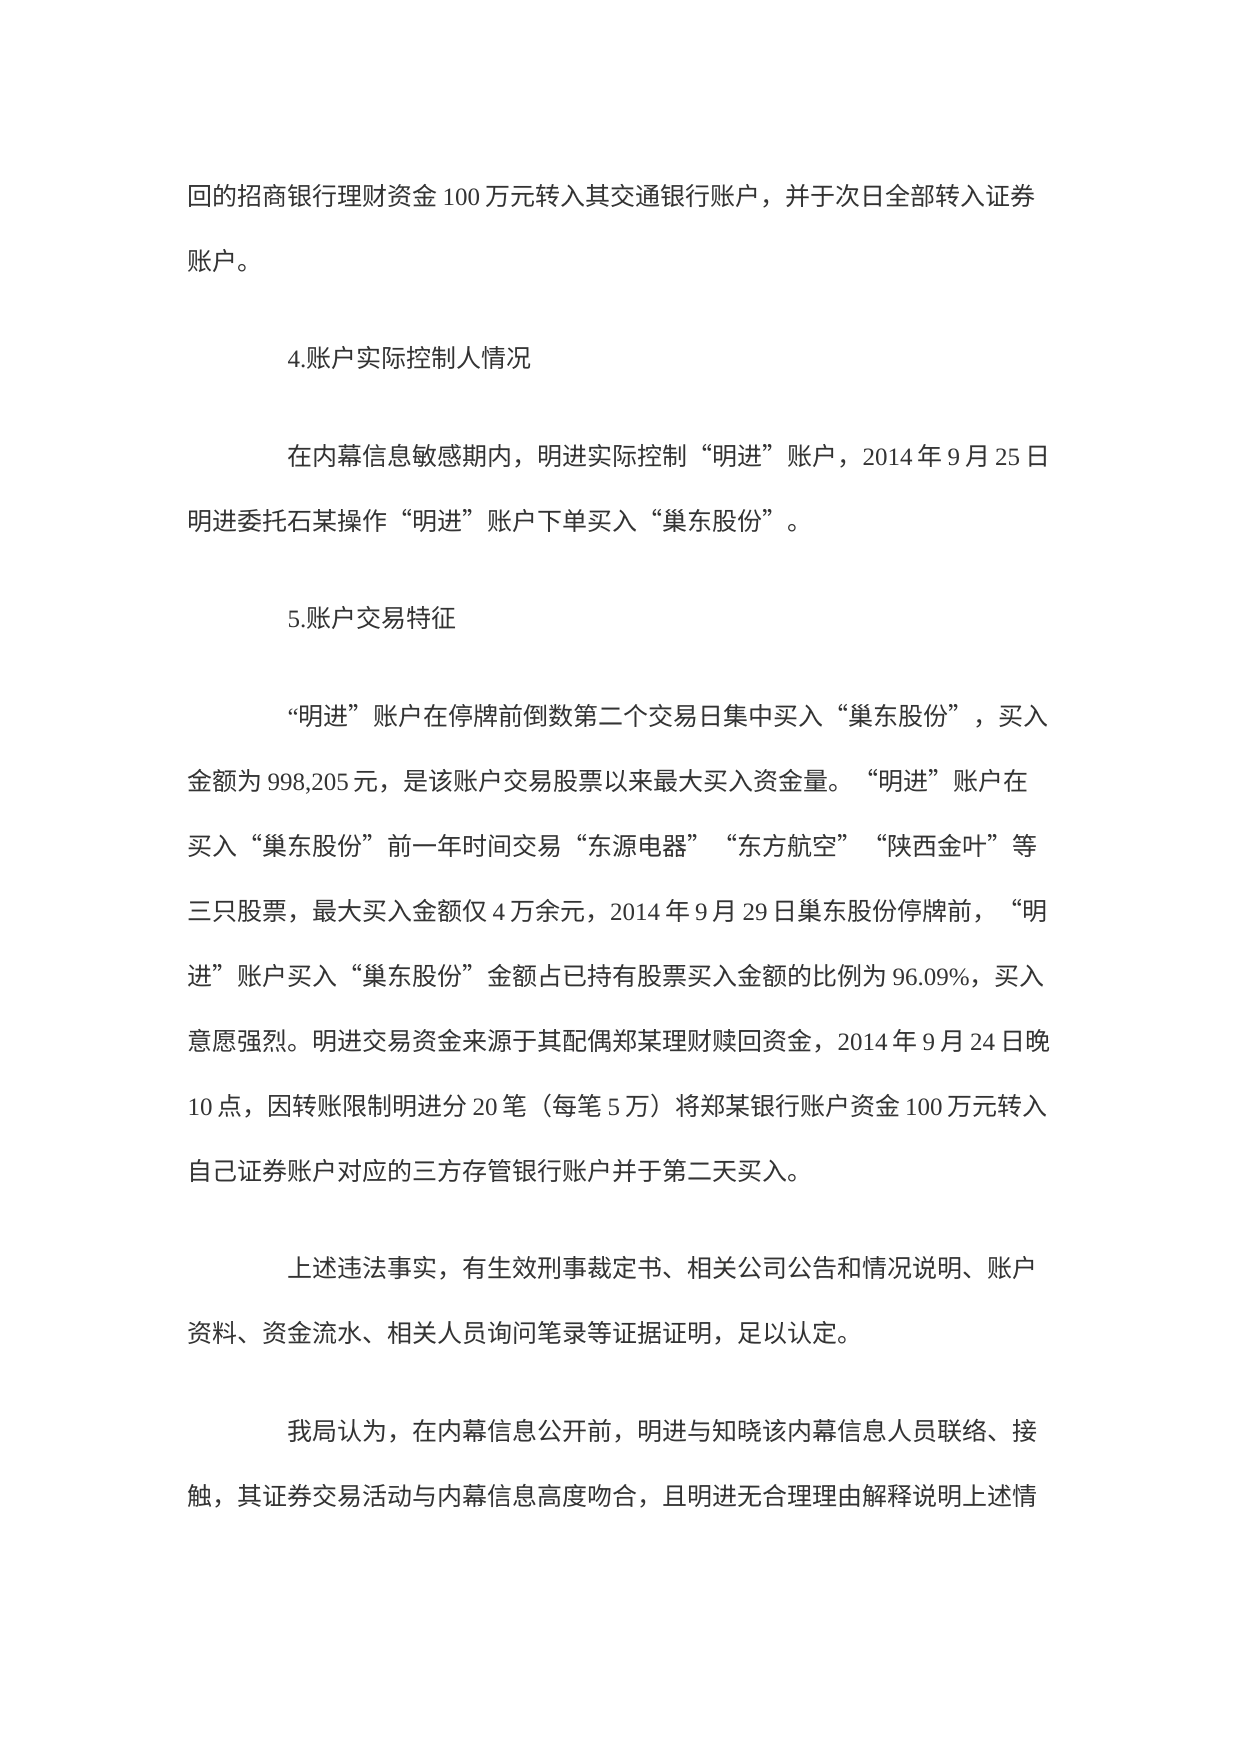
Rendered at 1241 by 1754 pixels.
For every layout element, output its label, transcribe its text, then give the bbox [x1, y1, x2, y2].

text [187, 1397, 1053, 1527]
text 上述违法事实，有生效刑事裁定书、相关公司公告和情况说明、账户资料、资金流水、相关人员询问笔录等证据证明，足以认定。 [187, 1234, 1053, 1364]
text 5.账户交易特征 [187, 584, 1053, 649]
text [187, 162, 1053, 292]
text 4.账户实际控制人情况 [187, 324, 1053, 389]
text “明进”账户在停牌前倒数第二个交易日集中买入“巢东股份”，买入金额为998,205元，是该账户交易股票以来最大买入资金量。“明进”账户在买入“巢东股份”前一年时间交易“东源电器”“东方航空”“陕西金叶”等三只股票，最大买入金额仅4万余元，2014年9月29日巢东股份停牌前，“明进”账户买入“巢东股份”金额占已持有股票买入金额的比例为96.09%，买入意愿强烈。明进交易资金来源于其配偶郑某理财赎回资金，2014年9月24日晚10点，因转账限制明进分20笔（每笔5万）将郑某银行账户资金100万元转入自己证券账户对应的三方存管银行账户并于第二天买入。 [187, 682, 1053, 1202]
text 在内幕信息敏感期内，明进实际控制“明进”账户，2014年9月25日明进委托石某操作“明进”账户下单买入“巢东股份”。 [187, 422, 1053, 552]
